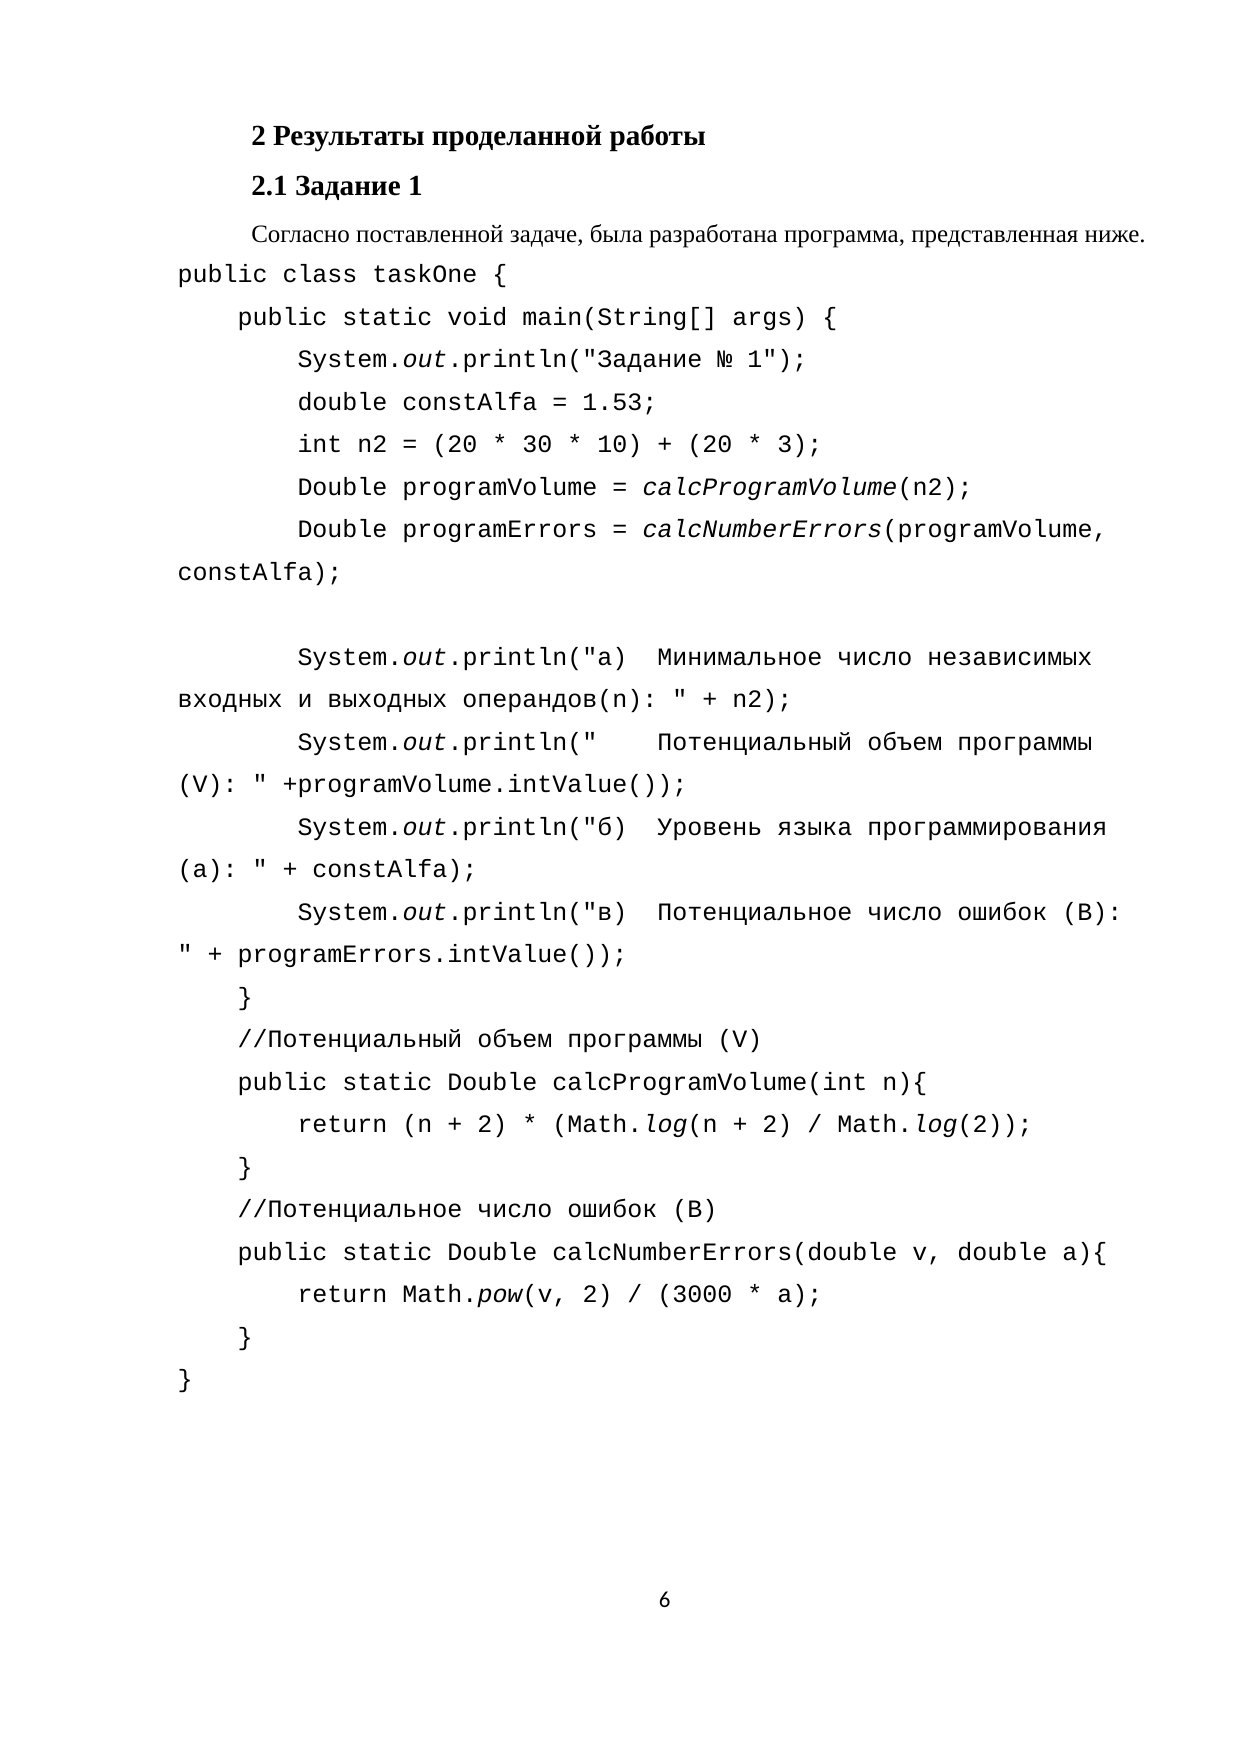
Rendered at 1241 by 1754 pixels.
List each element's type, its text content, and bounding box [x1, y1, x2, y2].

text Согласно поставленной задаче, была разработана программа, представленная ниже. [177, 219, 1152, 247]
text 2 Результаты проделанной работы [251, 118, 1152, 152]
text public class taskOne { public static void main(String[] args) { System.out.println("Задание № 1"); double constAlfa = 1.53; int n2 = (20 * 30 * 10) + (20 * 3); Double programVolume = calcProgramVolume(n2); Double programErrors = calcNumberErrors(programVolume, constAlfa); System.out.println("а) Минимальное число независимых входных и выходных операндов(n): " + n2); System.out.println(" Потенциальный объем программы (V): " +programVolume.intValue()); System.out.println("б) Уровень языка программирования (a): " + constAlfa); System.out.println("в) Потенциальное число ошибок (B): " + programErrors.intValue()); } //Потенциальный объем программы (V) public static Double calcProgramVolume(int n){ return (n + 2) * (Math.log(n + 2) / Math.log(2)); } //Потенциальное число ошибок (B) public static Double calcNumberErrors(double v, double a){ return Math.pow(v, 2) / (3000 * a); } } [177, 262, 1152, 1395]
subtitle 2.1 Задание 1 [177, 168, 1152, 202]
